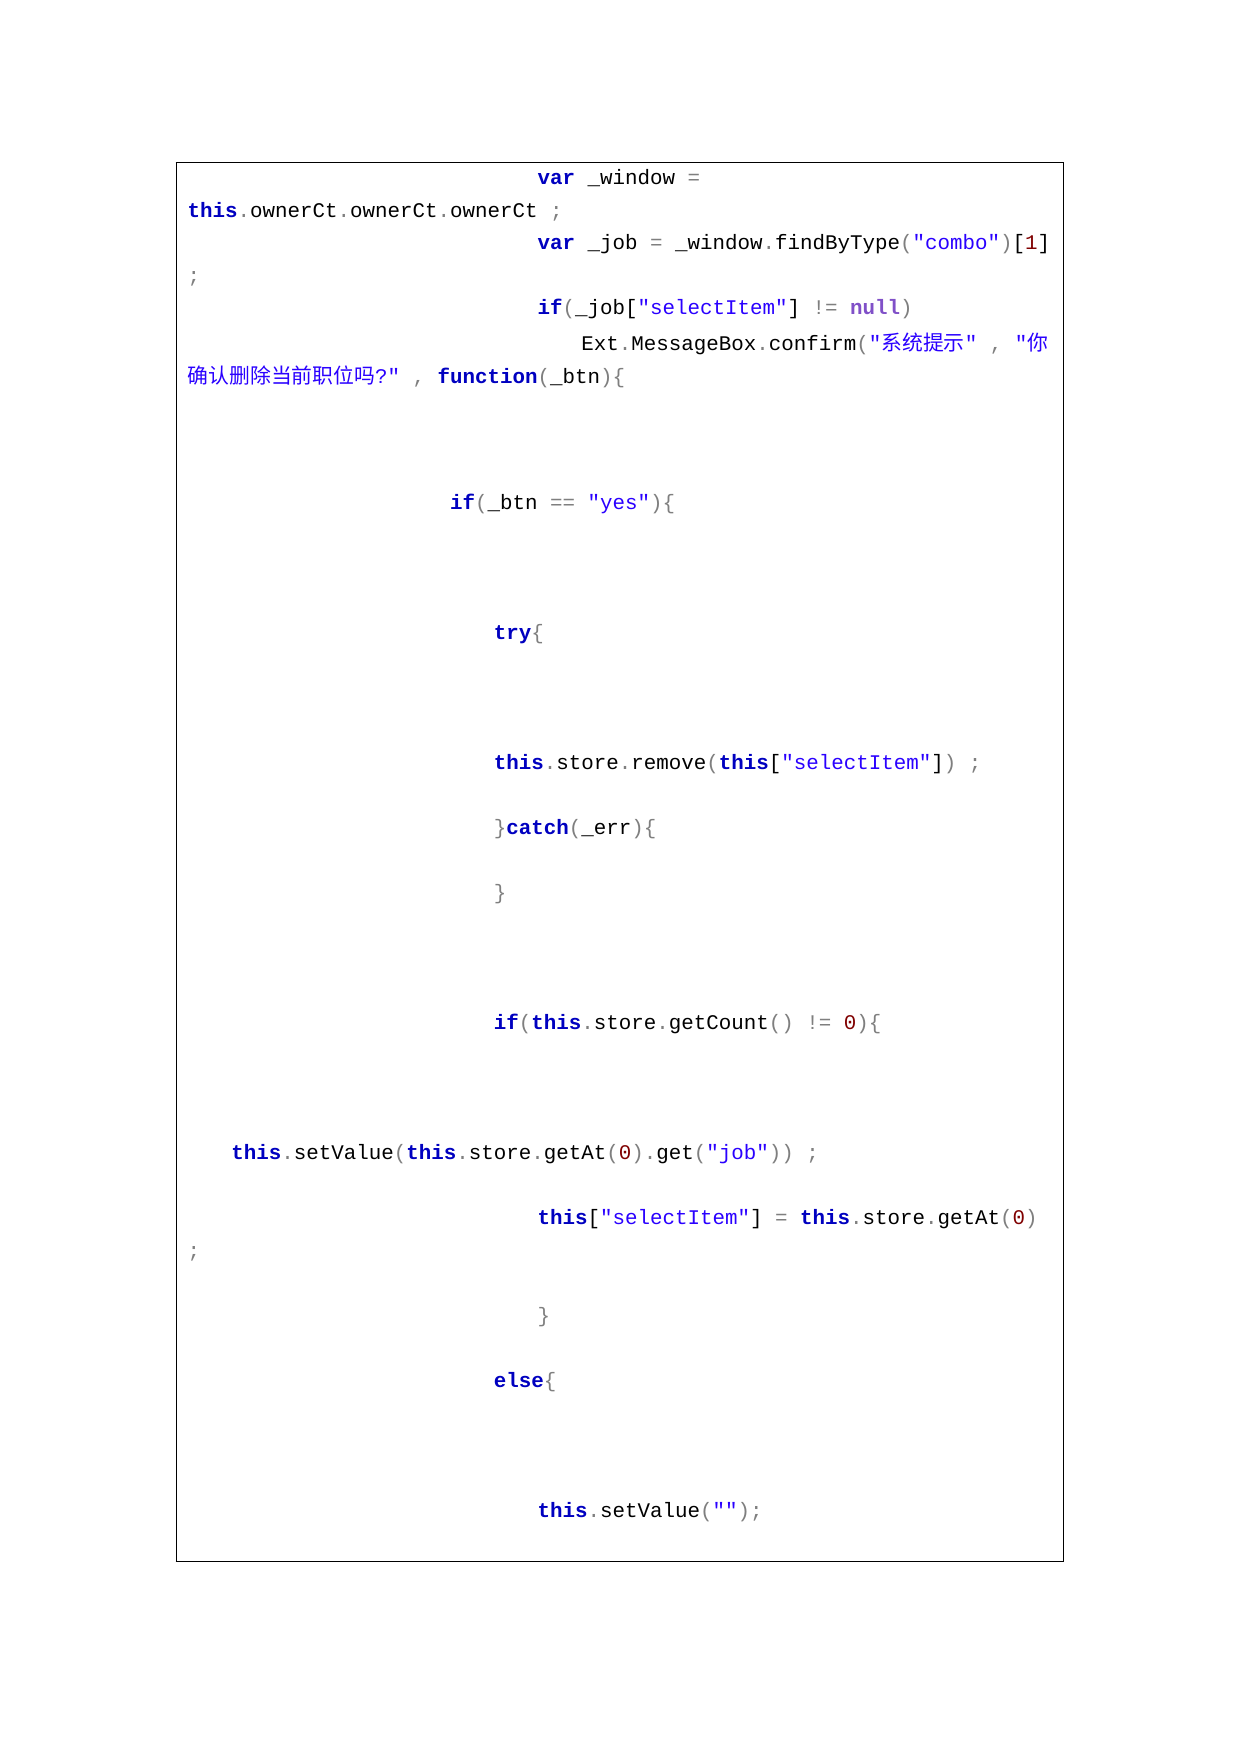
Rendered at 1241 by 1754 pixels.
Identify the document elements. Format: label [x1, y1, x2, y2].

table_cell [177, 163, 1063, 1561]
